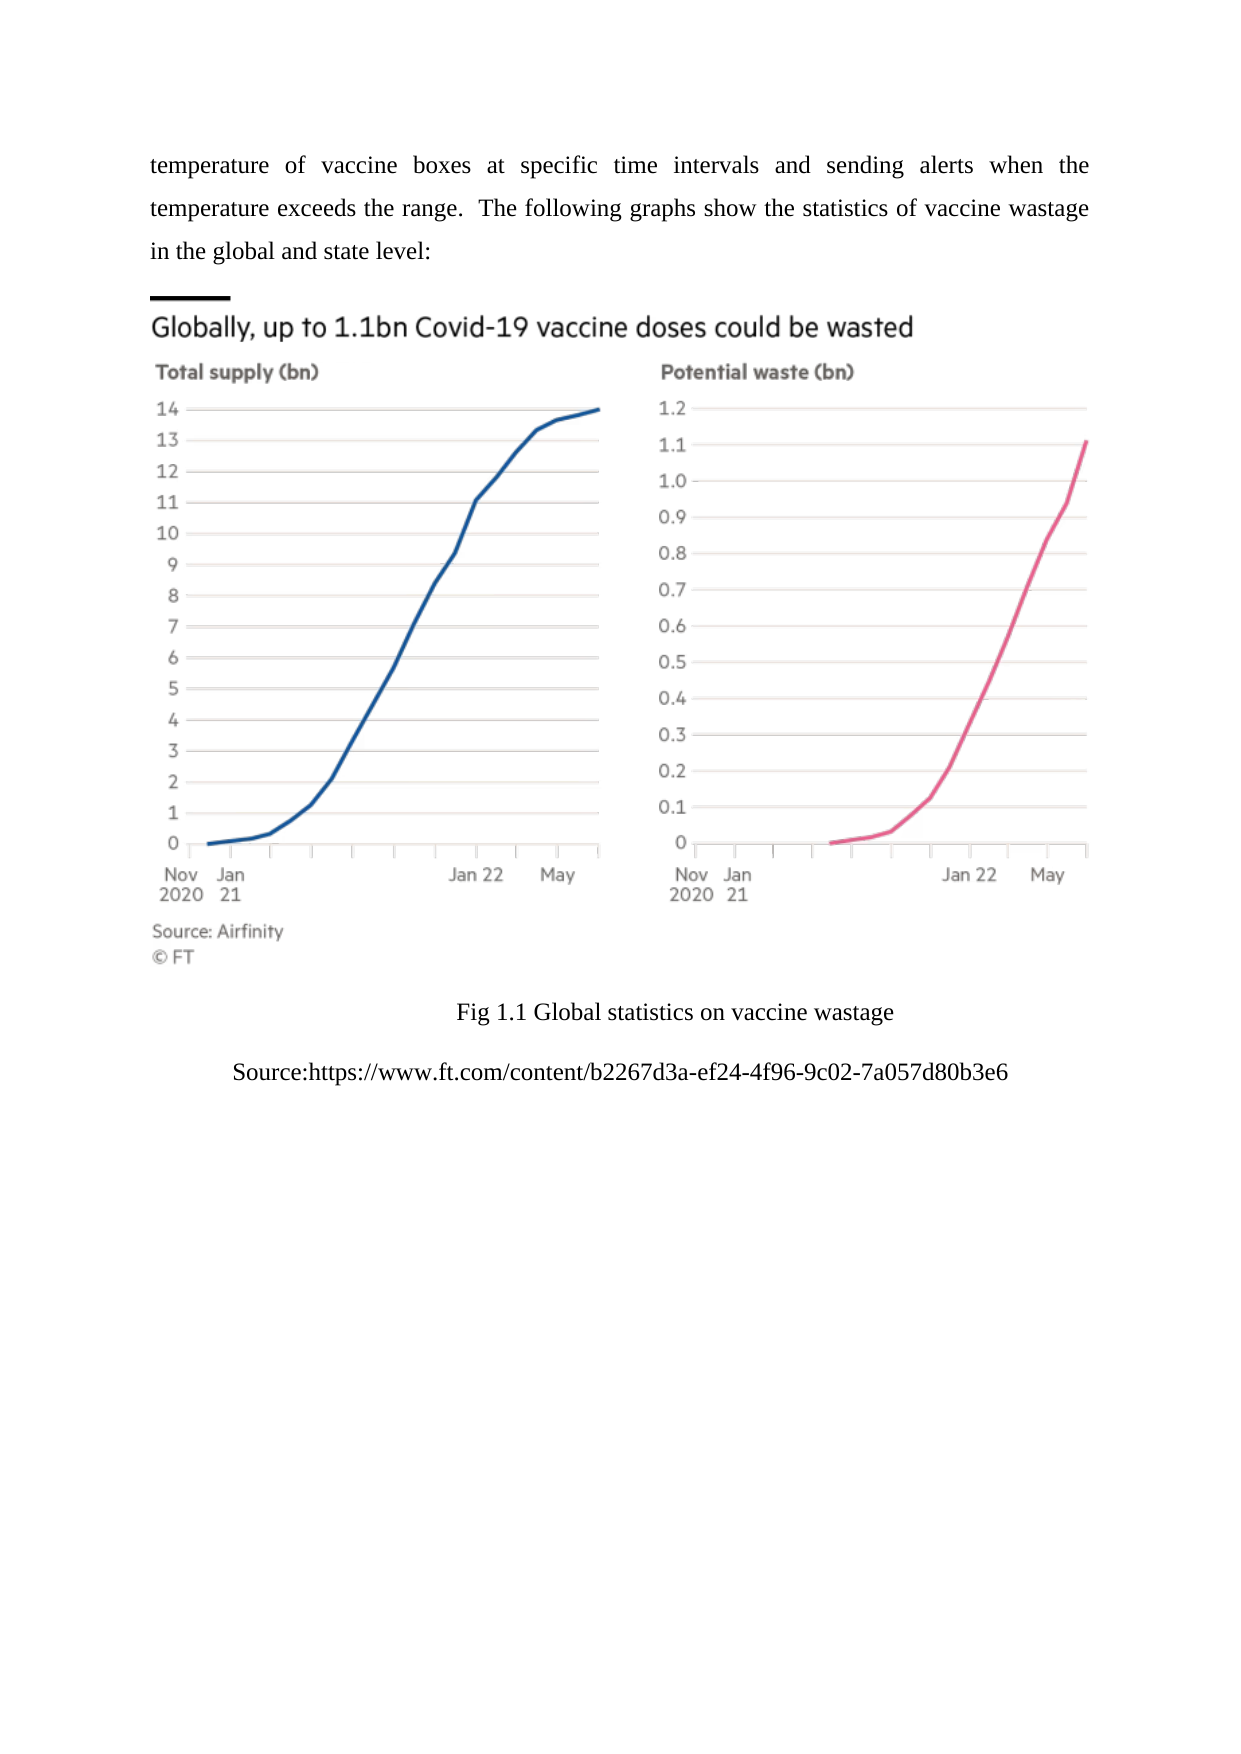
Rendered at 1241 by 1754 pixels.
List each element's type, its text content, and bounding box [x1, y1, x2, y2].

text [150, 150, 1090, 265]
text Fig 1.1 Global statistics on vaccine wastage [150, 997, 1090, 1026]
picture [150, 296, 1091, 967]
text Source:https://www.ft.com/content/b2267d3a-ef24-4f96-9c02-7a057d80b3e6 [150, 1057, 1090, 1086]
